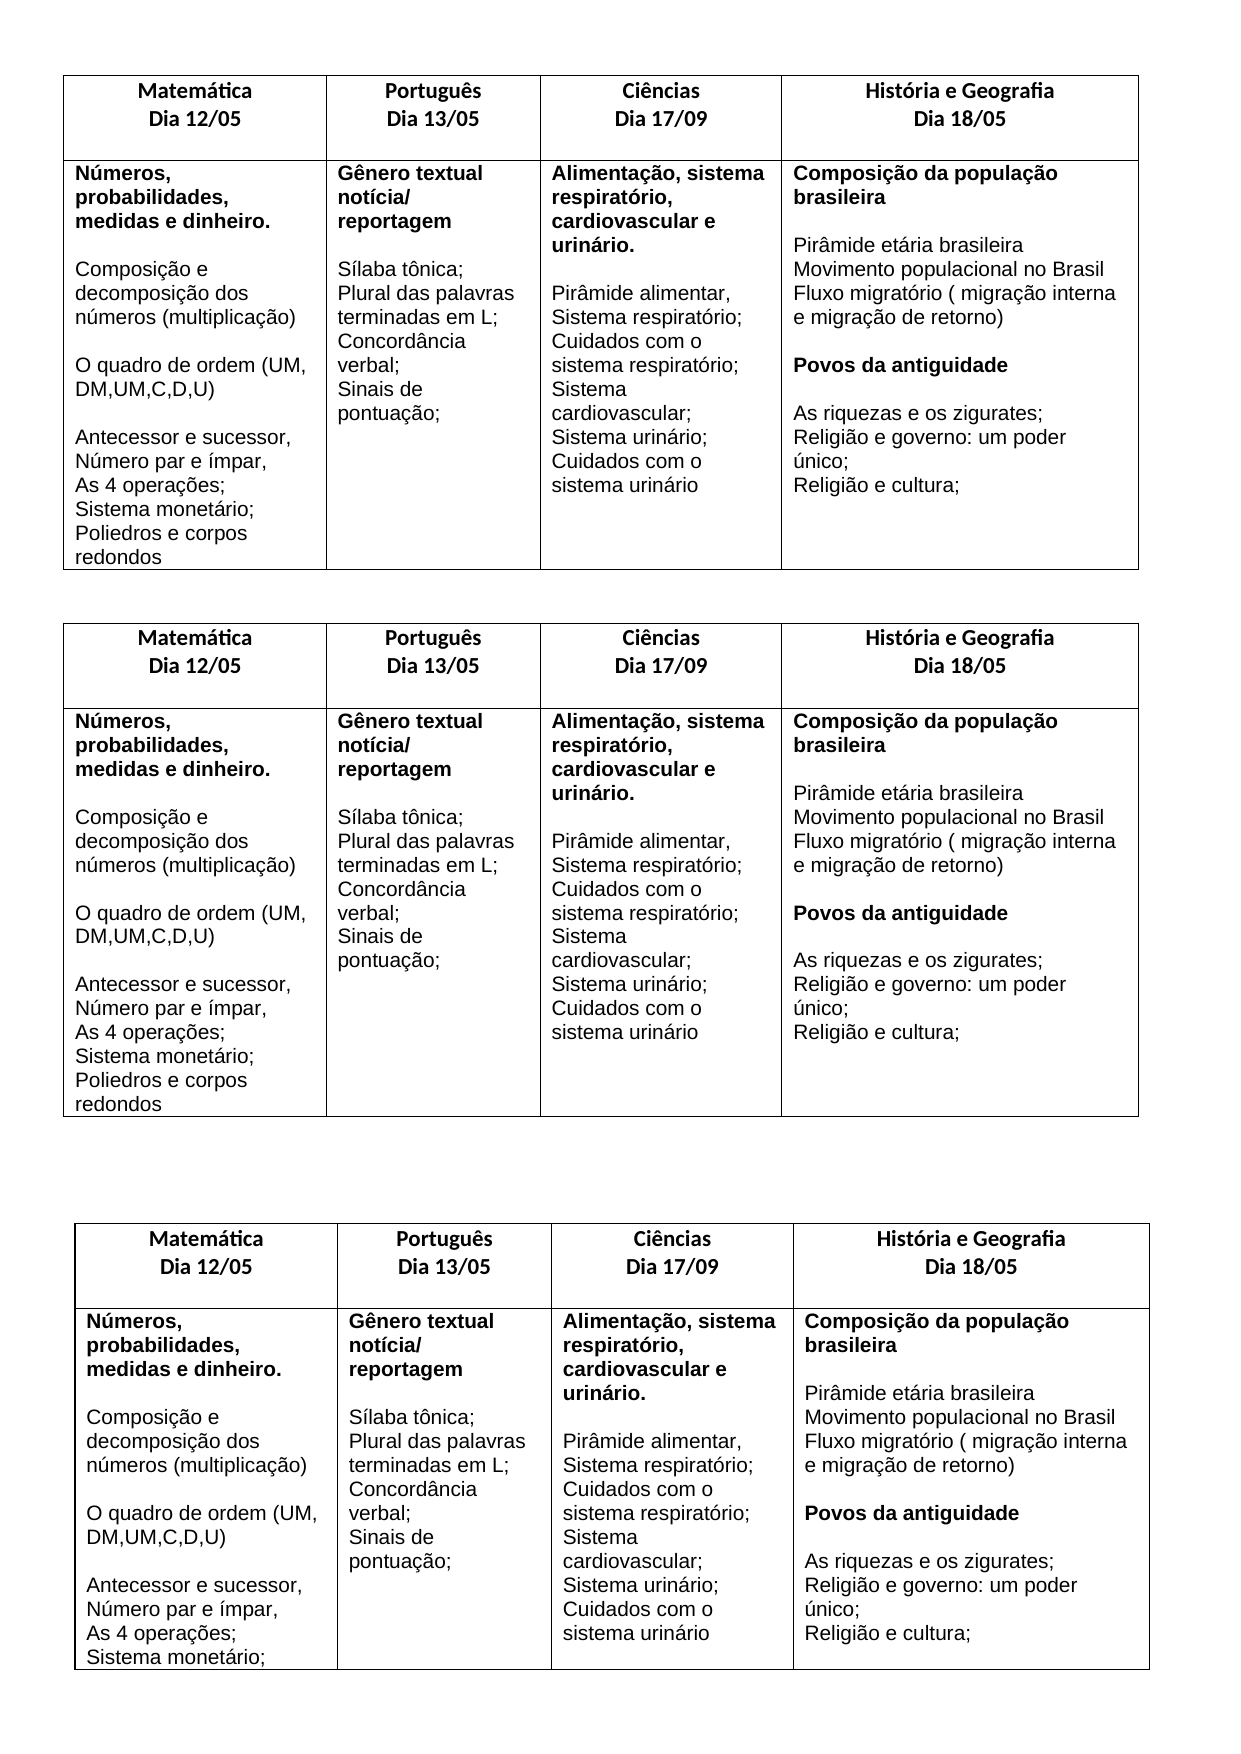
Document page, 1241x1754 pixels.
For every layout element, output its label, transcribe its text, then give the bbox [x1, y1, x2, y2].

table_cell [552, 1309, 793, 1668]
table_header História e Geografia Dia 18/05 [782, 76, 1138, 160]
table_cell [794, 1309, 1149, 1668]
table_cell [338, 1309, 551, 1668]
table_header Matemática Dia 12/05 [64, 76, 326, 160]
table_header Matemática Dia 12/05 [64, 624, 326, 708]
table_header Matemática Dia 12/05 [76, 1224, 337, 1308]
table_header Português Dia 13/05 [327, 76, 540, 160]
table_header História e Geografia Dia 18/05 [782, 624, 1138, 708]
table_header Português Dia 13/05 [338, 1224, 551, 1308]
table_cell Gênero textual notícia/ reportagem Sílaba tônica; Plural das palavras terminadas em L; Concordância verbal; Sinais de pontuação; [327, 161, 540, 568]
table_header Português Dia 13/05 [327, 624, 540, 708]
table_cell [76, 1309, 337, 1668]
table_header História e Geografia Dia 18/05 [794, 1224, 1149, 1308]
table_header Ciências Dia 17/09 [552, 1224, 793, 1308]
table_header Ciências Dia 17/09 [541, 76, 781, 160]
table_cell Gênero textual notícia/ reportagem Sílaba tônica; Plural das palavras terminadas em L; Concordância verbal; Sinais de pontuação; [327, 709, 540, 1116]
table_header Ciências Dia 17/09 [541, 624, 781, 708]
